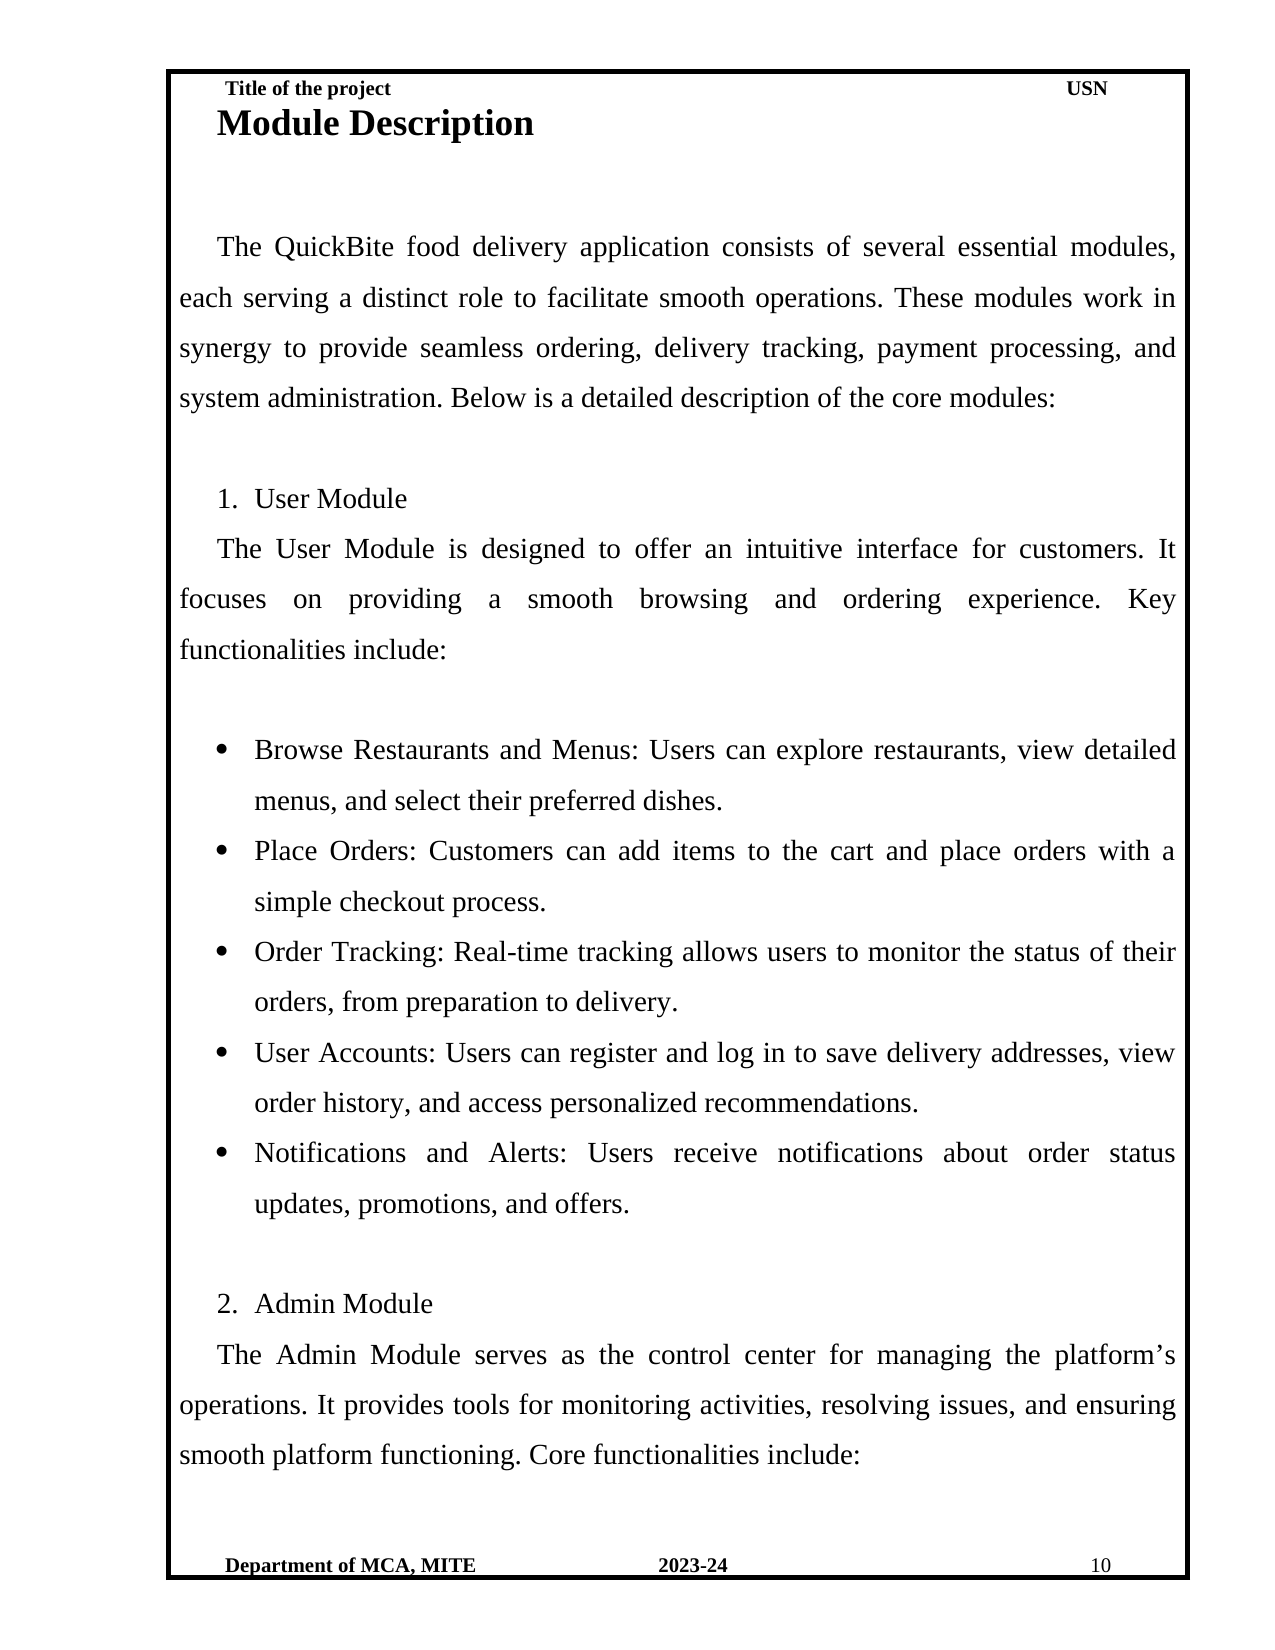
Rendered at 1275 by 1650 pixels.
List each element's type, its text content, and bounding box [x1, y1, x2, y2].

text The Admin Module serves as the control center for managing the platform’s operations. It provides tools for monitoring activities, resolving issues, and ensuring smooth platform functioning. Core functionalities include: [179, 1337, 1177, 1471]
list User Accounts: Users can register and log in to save delivery addresses, view order history, and access personalized recommendations. [217, 1035, 1177, 1119]
list Browse Restaurants and Menus: Users can explore restaurants, view detailed menus, and select their preferred dishes. [217, 732, 1177, 816]
list Module Description [217, 100, 1177, 143]
text The QuickBite food delivery application consists of several essential modules, each serving a distinct role to facilitate smooth operations. These modules work in synergy to provide seamless ordering, delivery tracking, payment processing, and system administration. Below is a detailed description of the core modules: [179, 229, 1177, 414]
list Notifications and Alerts: Users receive notifications about order status updates, promotions, and offers. [217, 1135, 1177, 1219]
list Admin Module [217, 1286, 1177, 1320]
list Order Tracking: Real-time tracking allows users to monitor the status of their orders, from preparation to delivery. [217, 934, 1177, 1018]
text The User Module is designed to offer an intuitive interface for customers. It focuses on providing a smooth browsing and ordering experience. Key functionalities include: [179, 531, 1177, 665]
list User Module [217, 481, 1177, 514]
list Place Orders: Customers can add items to the cart and place orders with a simple checkout process. [217, 833, 1177, 917]
